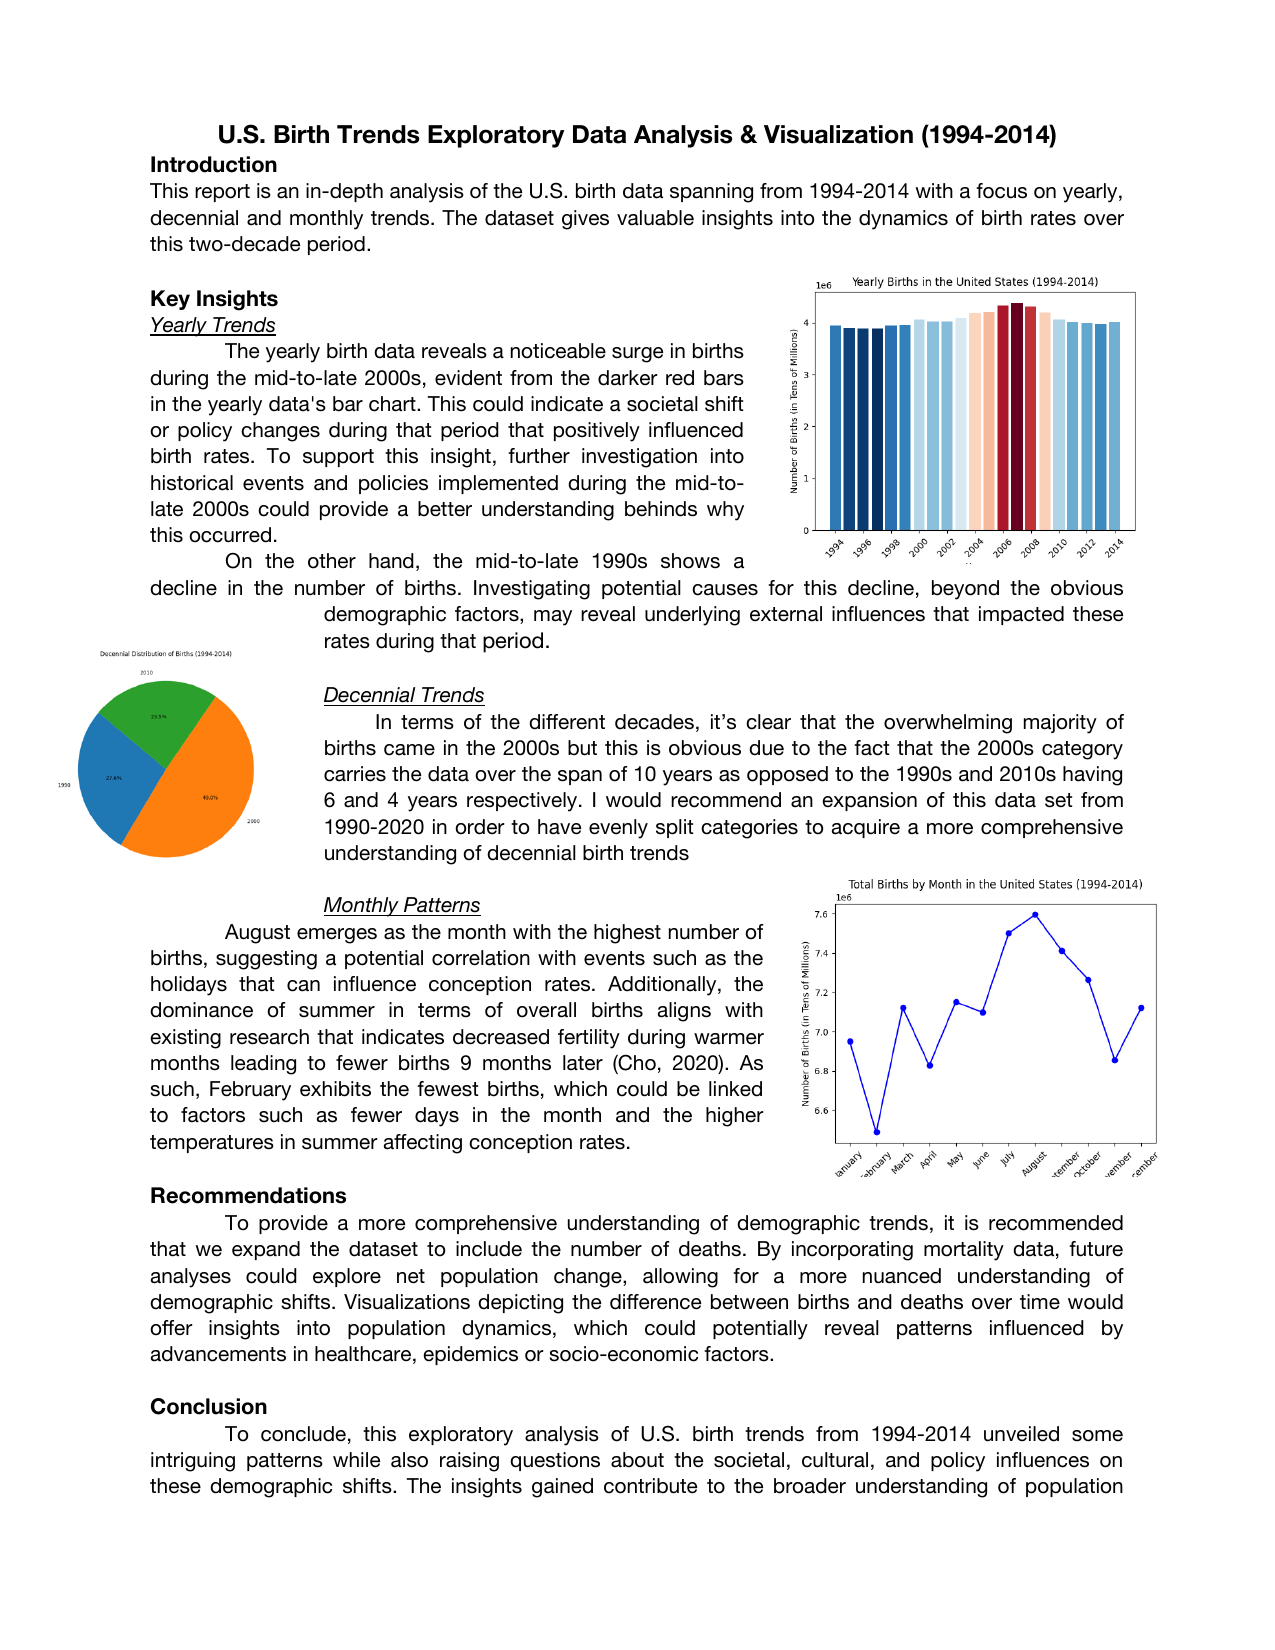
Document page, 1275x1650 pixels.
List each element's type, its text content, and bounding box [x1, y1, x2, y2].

text Decennial Trends [305, 683, 1125, 709]
text Conclusion [150, 1393, 1125, 1421]
text In terms of the different decades, it’s clear that the overwhelming majority of births came in the 2000s but this is obvious due to the fact that the 2000s category carries the data over the span of 10 years as opposed to the 1990s and 2010s having 6 and 4 years respectively. I would recommend an expansion of this data set from 1990-2020 in order to have evenly split categories to acquire a more comprehensive understanding of decennial birth trends [305, 709, 1125, 866]
picture [763, 254, 1176, 564]
text To provide a more comprehensive understanding of demographic trends, it is recommended that we expand the dataset to include the number of deaths. By incorporating mortality data, future analyses could explore net population change, allowing for a more nuanced understanding of demographic shifts. Visualizations depicting the difference between births and deaths over time would offer insights into population dynamics, which could potentially reveal patterns influenced by advancements in healthcare, epidemics or socio-economic factors. [150, 1210, 1125, 1368]
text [150, 1421, 1125, 1499]
picture [783, 866, 1197, 1177]
text The yearly birth data reveals a noticeable surge in births during the mid-to-late 2000s, evident from the darker red bars in the yearly data's bar chart. This could indicate a societal shift or policy changes during that period that positively influenced birth rates. To support this insight, further investigation into historical events and policies implemented during the mid-to-late 2000s could provide a better understanding behinds why this occurred. [150, 339, 763, 549]
text U.S. Birth Trends Exploratory Data Analysis & Visualization (1994-2014) [150, 119, 1125, 151]
text Yearly Trends [150, 312, 763, 339]
text This report is an in-depth analysis of the U.S. birth data spanning from 1994-2014 with a focus on yearly, decennial and monthly trends. The dataset gives valuable insights into the dynamics of birth rates over this two-decade period. [150, 178, 1125, 257]
text August emerges as the month with the highest number of births, suggesting a potential correlation with events such as the holidays that can influence conception rates. Additionally, the dominance of summer in terms of overall births aligns with existing research that indicates decreased fertility during warmer months leading to fewer births 9 months later (Cho, 2020). As such, February exhibits the fewest births, which could be linked to factors such as fewer days in the month and the higher temperatures in summer affecting conception rates. [150, 919, 783, 1155]
text Key Insights [150, 285, 763, 312]
text Recommendations [150, 1183, 1125, 1210]
text On the other hand, the mid-to-late 1990s shows a decline in the number of births. Investigating potential causes for this decline, beyond the obvious demographic factors, may reveal underlying external influences that impacted these rates during that period. [150, 549, 1125, 655]
picture [19, 624, 305, 911]
text Introduction [150, 151, 1125, 178]
text Monthly Patterns [150, 893, 783, 919]
